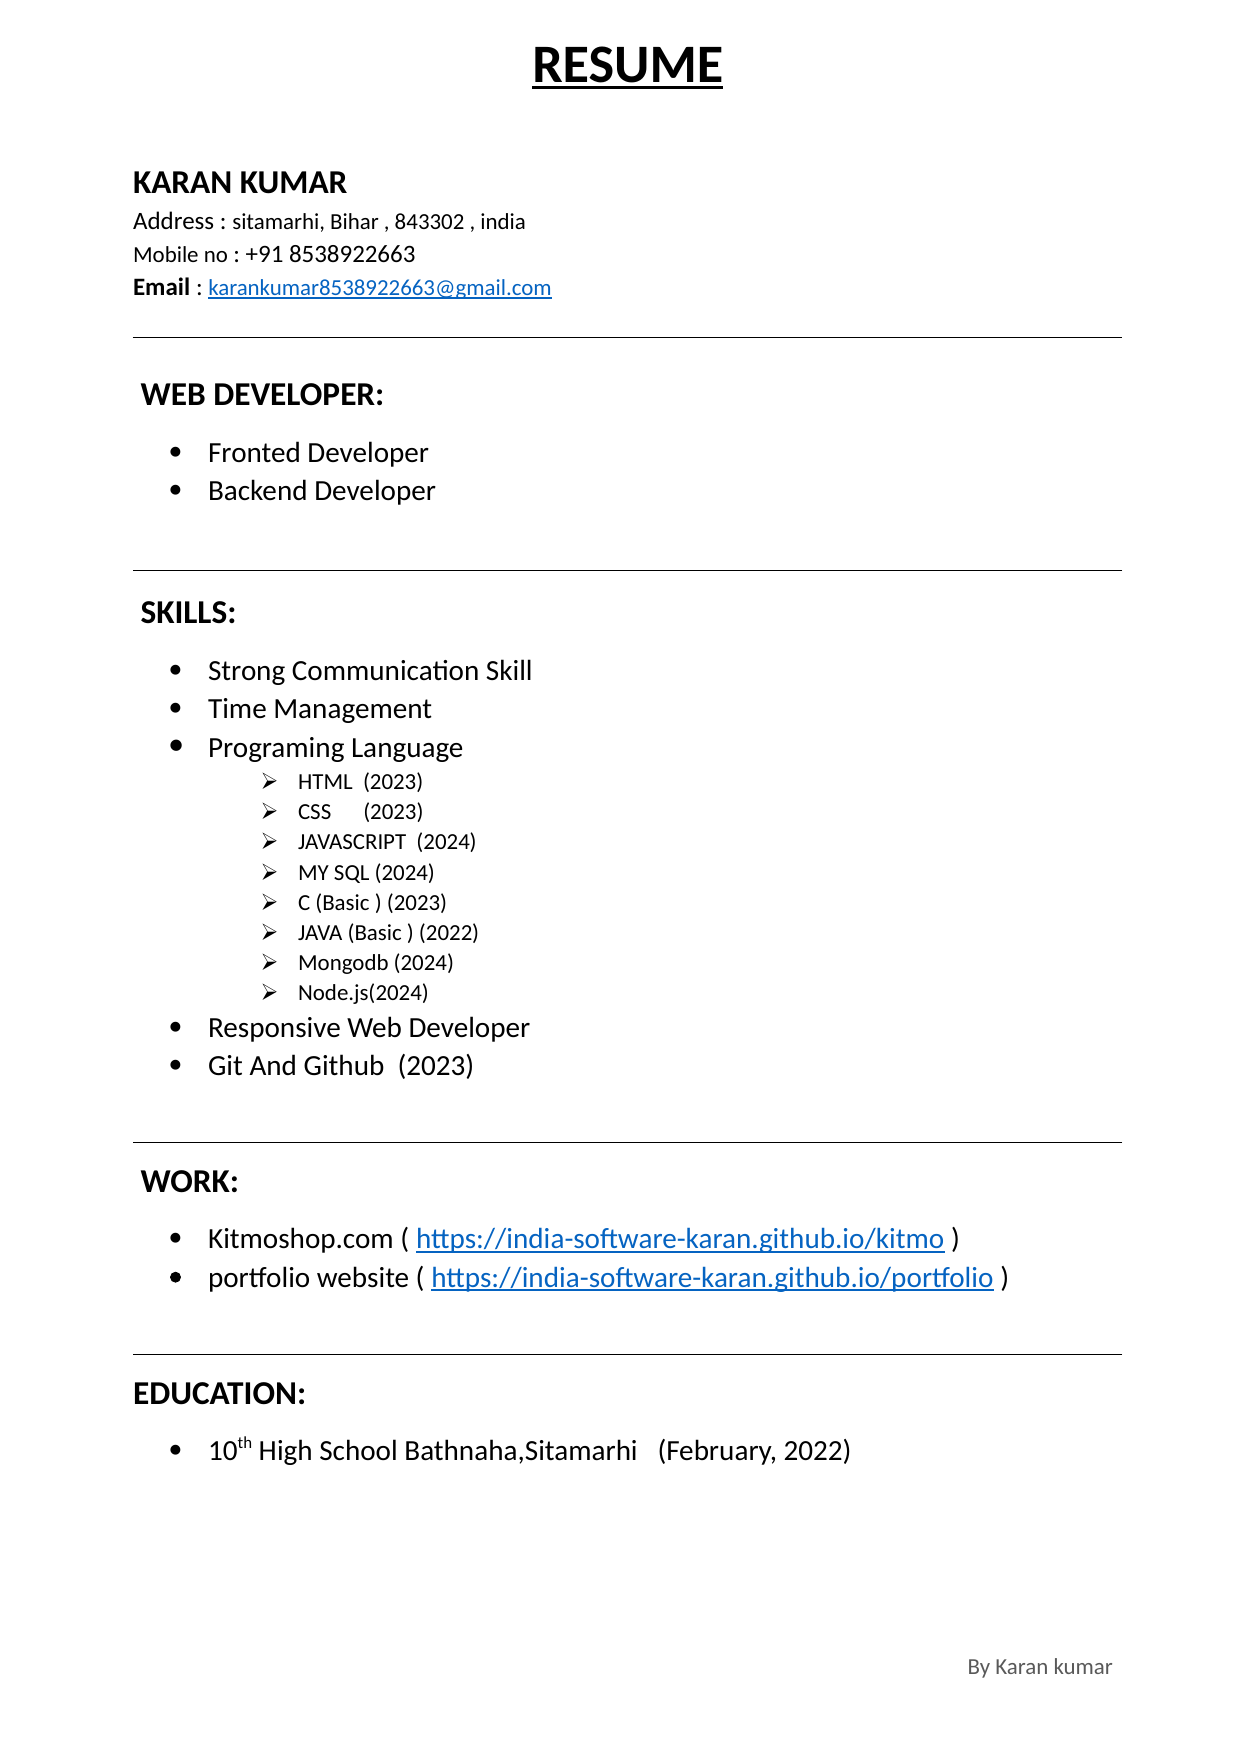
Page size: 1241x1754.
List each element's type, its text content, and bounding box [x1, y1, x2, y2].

text RESUME [133, 29, 1122, 96]
list Git And Github (2023) [170, 1047, 1122, 1083]
list JAVA (Basic ) (2022) [260, 918, 1122, 946]
list Mongodb (2024) [260, 948, 1122, 976]
text KARAN KUMAR [133, 162, 1122, 202]
list CSS (2023) [260, 797, 1122, 825]
text WORK: [133, 1160, 1122, 1201]
text SKILLS: [133, 591, 1122, 632]
list Responsive Web Developer [170, 1009, 1122, 1044]
list Node.js(2024) [260, 978, 1122, 1007]
list portfolio website ( https://india-software-karan.github.io/portfolio ) [170, 1259, 1122, 1295]
list Fronted Developer [170, 434, 1122, 469]
list Kitmoshop.com ( https://india-software-karan.github.io/kitmo ) [170, 1221, 1122, 1256]
text Mobile no : +91 8538922663 [133, 238, 1122, 269]
list HTML (2023) [260, 767, 1122, 795]
text Email : karankumar8538922663@gmail.com [133, 271, 1122, 302]
text Address : sitamarhi, Bihar , 843302 , india [133, 206, 1122, 236]
list C (Basic ) (2023) [260, 888, 1122, 916]
text WEB DEVELOPER: [133, 373, 1122, 414]
text EDUCATION: [133, 1372, 1122, 1413]
list Backend Developer [170, 472, 1122, 508]
list MY SQL (2024) [260, 858, 1122, 886]
list Strong Communication Skill [170, 652, 1122, 687]
list Programing Language [170, 729, 1122, 764]
list 10th High School Bathnaha,Sitamarhi (February, 2022) [170, 1432, 1122, 1468]
list Time Management [170, 690, 1122, 726]
list JAVASCRIPT (2024) [260, 827, 1122, 856]
